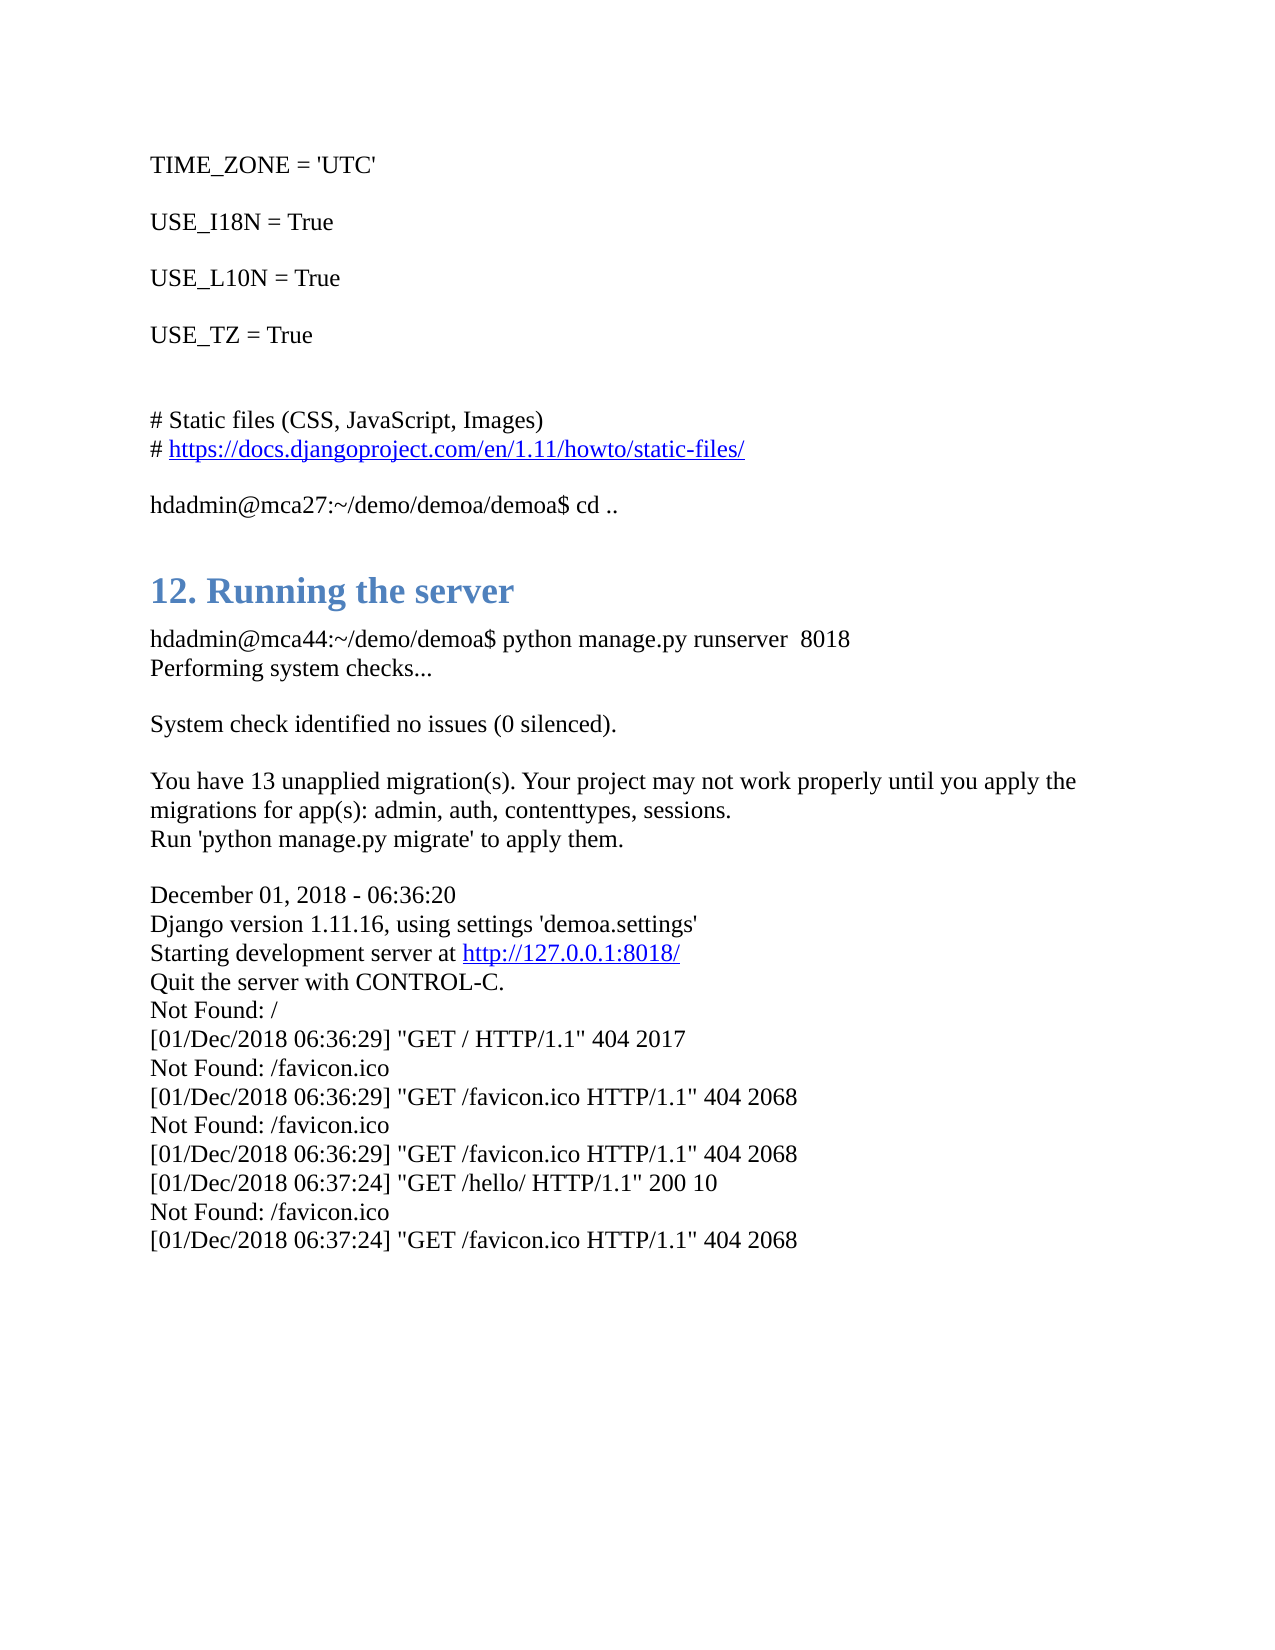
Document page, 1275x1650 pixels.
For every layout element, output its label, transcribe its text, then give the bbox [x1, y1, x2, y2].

text Not Found: /favicon.ico [150, 1053, 1125, 1082]
text [01/Dec/2018 06:36:29] "GET /favicon.ico HTTP/1.1" 404 2068 [150, 1139, 1125, 1168]
text [01/Dec/2018 06:36:29] "GET / HTTP/1.1" 404 2017 [150, 1024, 1125, 1053]
text TIME_ZONE = 'UTC' [150, 150, 1125, 179]
text [01/Dec/2018 06:37:24] "GET /favicon.ico HTTP/1.1" 404 2068 [150, 1225, 1125, 1254]
text hdadmin@mca44:~/demo/demoa$ python manage.py runserver 8018 [150, 624, 1125, 653]
text 12. Running the server [150, 568, 1125, 611]
text USE_L10N = True [150, 263, 1125, 292]
text Quit the server with CONTROL-C. [150, 967, 1125, 995]
text You have 13 unapplied migration(s). Your project may not work properly until you apply the migrations for app(s): admin, auth, contenttypes, sessions. [150, 766, 1125, 824]
text USE_TZ = True [150, 320, 1125, 349]
text [01/Dec/2018 06:36:29] "GET /favicon.ico HTTP/1.1" 404 2068 [150, 1082, 1125, 1110]
text December 01, 2018 - 06:36:20 [150, 880, 1125, 909]
text Not Found: /favicon.ico [150, 1110, 1125, 1139]
text [01/Dec/2018 06:37:24] "GET /hello/ HTTP/1.1" 200 10 [150, 1168, 1125, 1197]
text # Static files (CSS, JavaScript, Images) [150, 405, 1125, 434]
text Not Found: / [150, 995, 1125, 1024]
text hdadmin@mca27:~/demo/demoa/demoa$ cd .. [150, 491, 1125, 519]
text Run 'python manage.py migrate' to apply them. [150, 824, 1125, 852]
text # https://docs.djangoproject.com/en/1.11/howto/static-files/ [150, 434, 1125, 463]
text Not Found: /favicon.ico [150, 1197, 1125, 1225]
text USE_I18N = True [150, 207, 1125, 236]
text Starting development server at http://127.0.0.1:8018/ [150, 938, 1125, 967]
text Django version 1.11.16, using settings 'demoa.settings' [150, 909, 1125, 938]
text System check identified no issues (0 silenced). [150, 709, 1125, 738]
text Performing system checks... [150, 653, 1125, 681]
